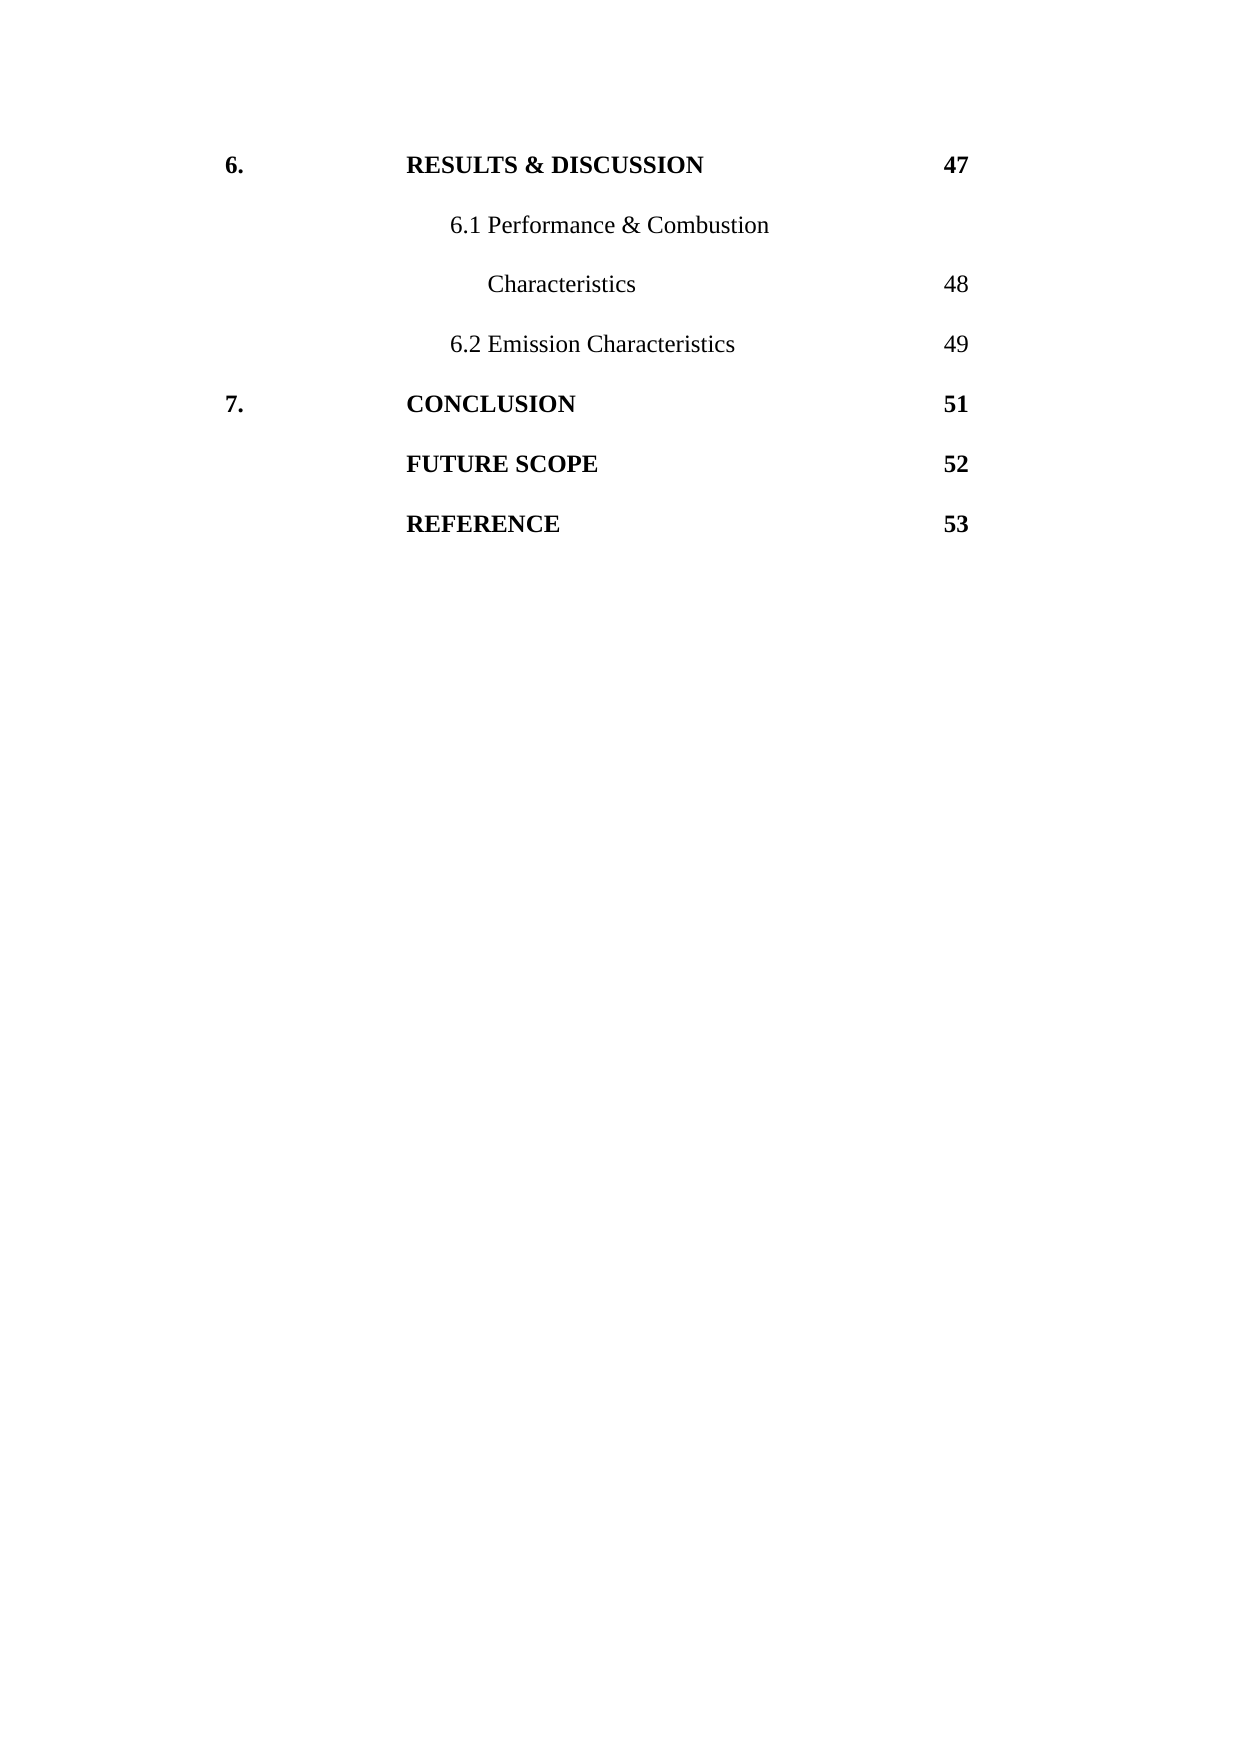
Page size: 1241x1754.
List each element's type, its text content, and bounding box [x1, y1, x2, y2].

text 6.2 Emission Characteristics 49 [150, 329, 1090, 358]
text Characteristics 48 [150, 269, 1090, 298]
text 6. RESULTS & DISCUSSION 47 [150, 150, 1090, 179]
text 7. CONCLUSION 51 [150, 389, 1090, 418]
text 6.1 Performance & Combustion [150, 210, 1090, 238]
text REFERENCE 53 [150, 509, 1090, 537]
text FUTURE SCOPE 52 [150, 449, 1090, 478]
